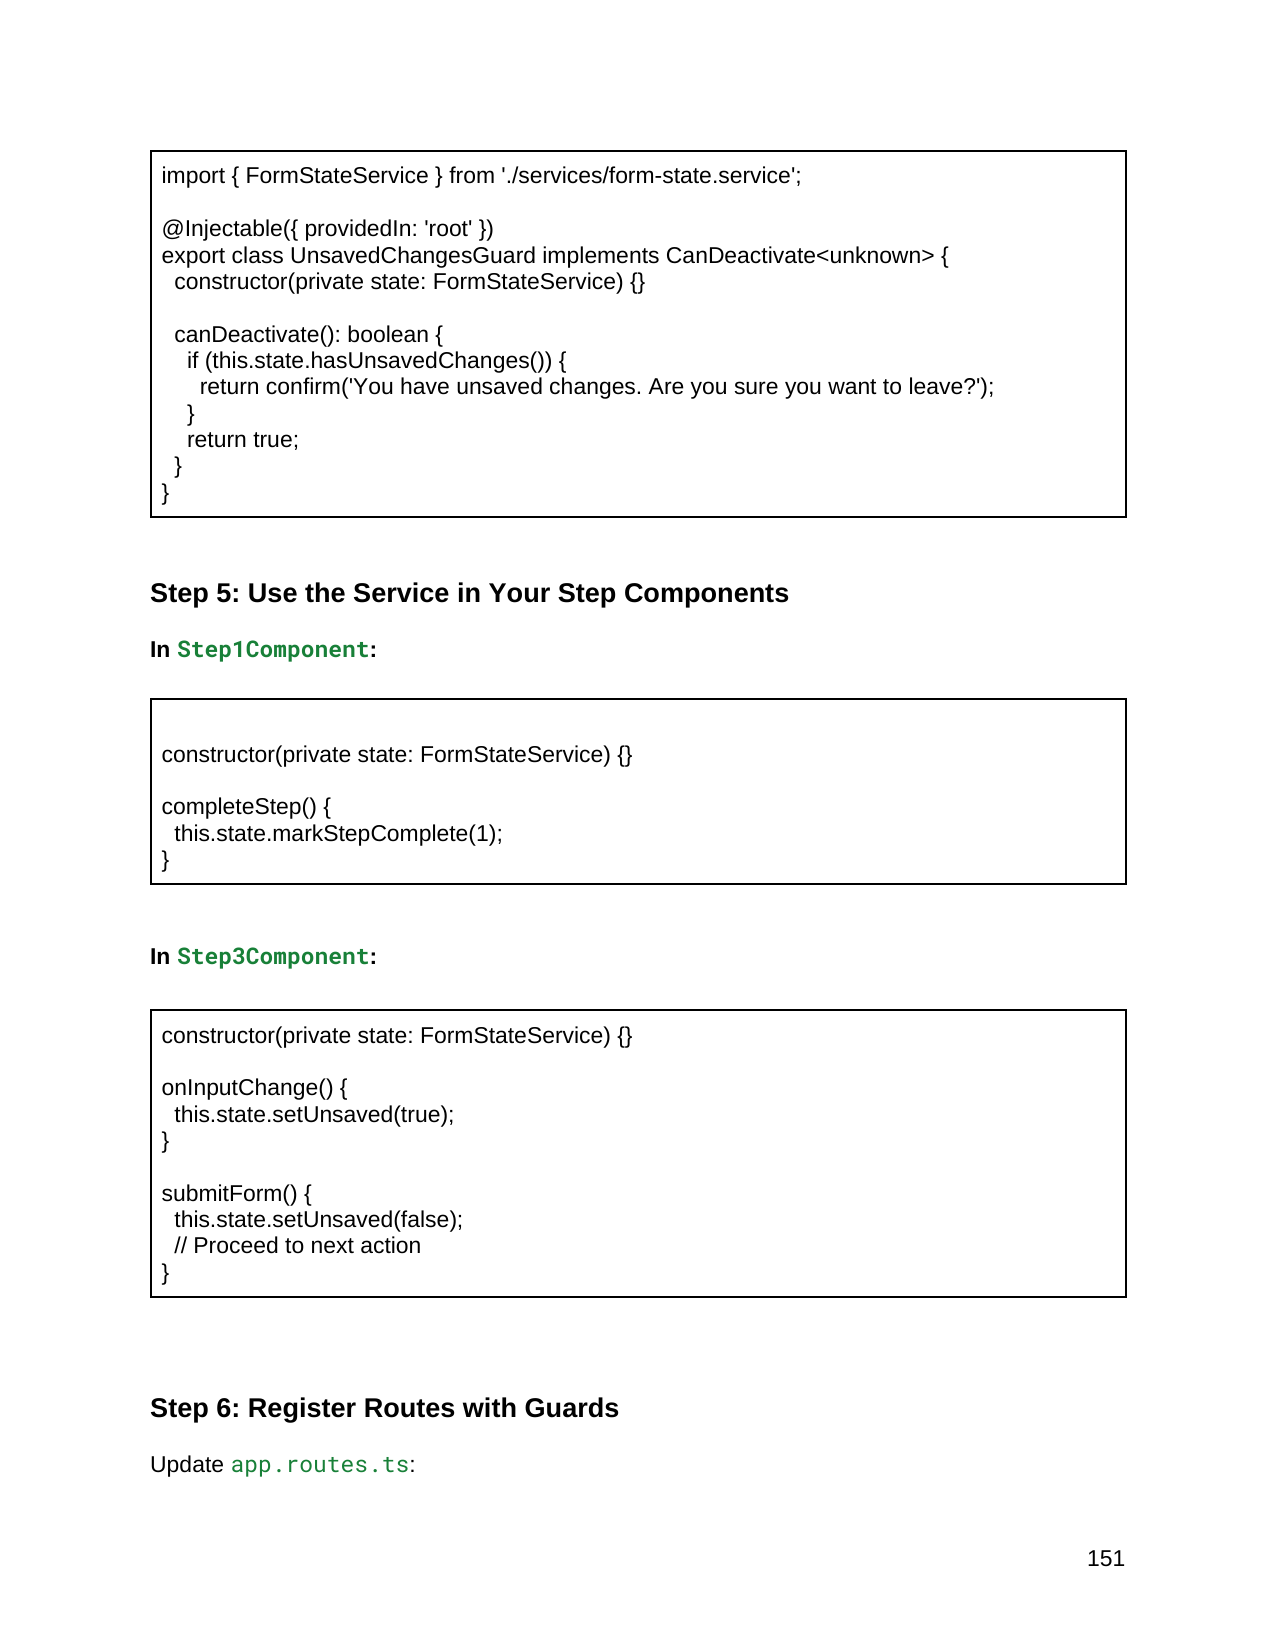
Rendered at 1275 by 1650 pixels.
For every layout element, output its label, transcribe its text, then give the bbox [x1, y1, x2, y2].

text Update app.routes.ts: [150, 1448, 1125, 1478]
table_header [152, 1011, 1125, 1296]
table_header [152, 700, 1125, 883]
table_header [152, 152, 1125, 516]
subtitle Step 5: Use the Service in Your Step Components [150, 577, 1125, 608]
subtitle In Step3Component: [150, 940, 1125, 970]
subtitle Step 6: Register Routes with Guards [150, 1392, 1125, 1423]
subtitle In Step1Component: [150, 633, 1125, 663]
